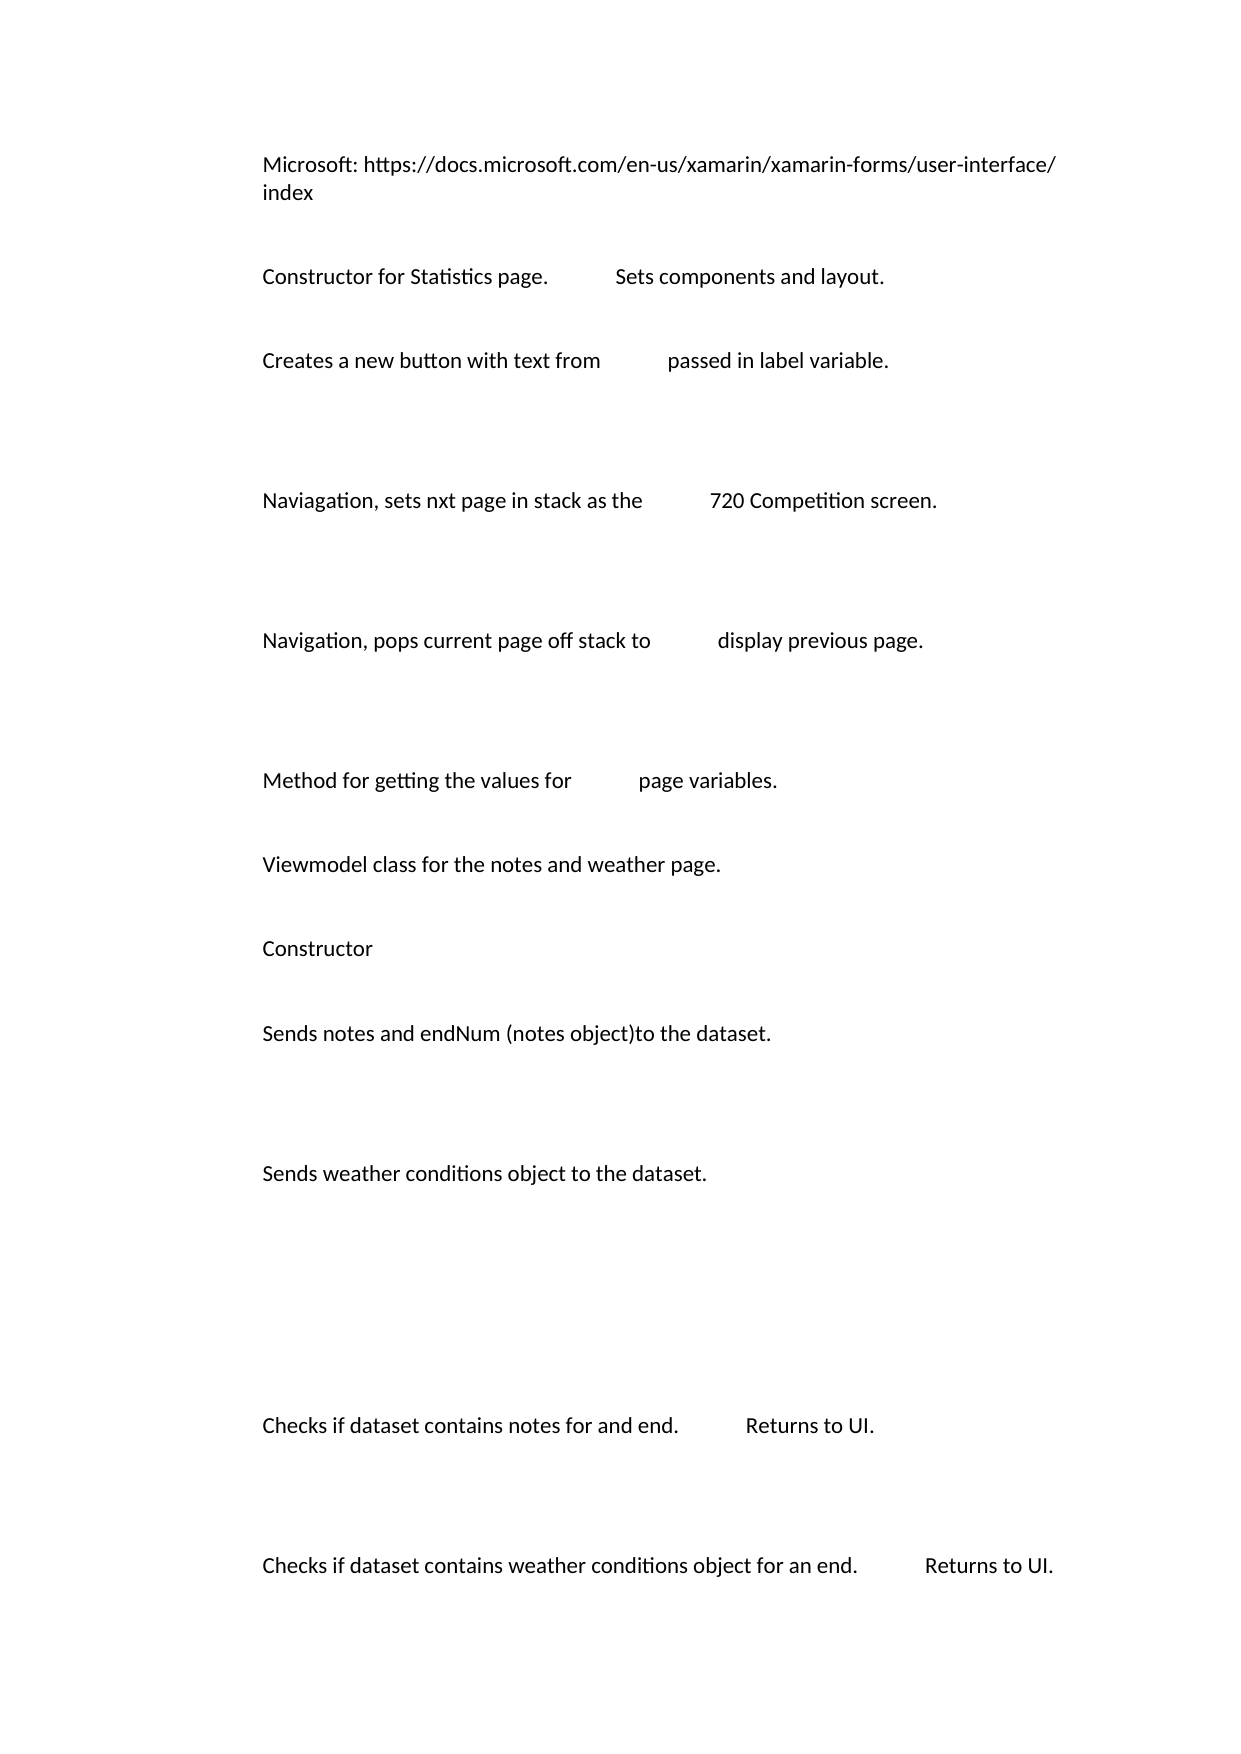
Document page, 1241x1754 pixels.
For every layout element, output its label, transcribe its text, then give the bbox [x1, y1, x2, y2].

text Creates a new button with text from passed in label variable. [262, 346, 1090, 374]
text Method for getting the values for page variables. [262, 766, 1090, 794]
text Constructor [262, 934, 1090, 963]
text Naviagation, sets nxt page in stack as the 720 Competition screen. [262, 486, 1090, 514]
text Navigation, pops current page off stack to display previous page. [262, 626, 1090, 654]
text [262, 150, 1090, 206]
text Checks if dataset contains weather conditions object for an end. Returns to UI. [262, 1551, 1090, 1579]
text Constructor for Statistics page. Sets components and layout. [262, 262, 1090, 290]
text Viewmodel class for the notes and weather page. [262, 851, 1090, 878]
text Sends notes and endNum (notes object)to the dataset. [262, 1019, 1090, 1047]
text Checks if dataset contains notes for and end. Returns to UI. [262, 1411, 1090, 1439]
text Sends weather conditions object to the dataset. [262, 1159, 1090, 1187]
